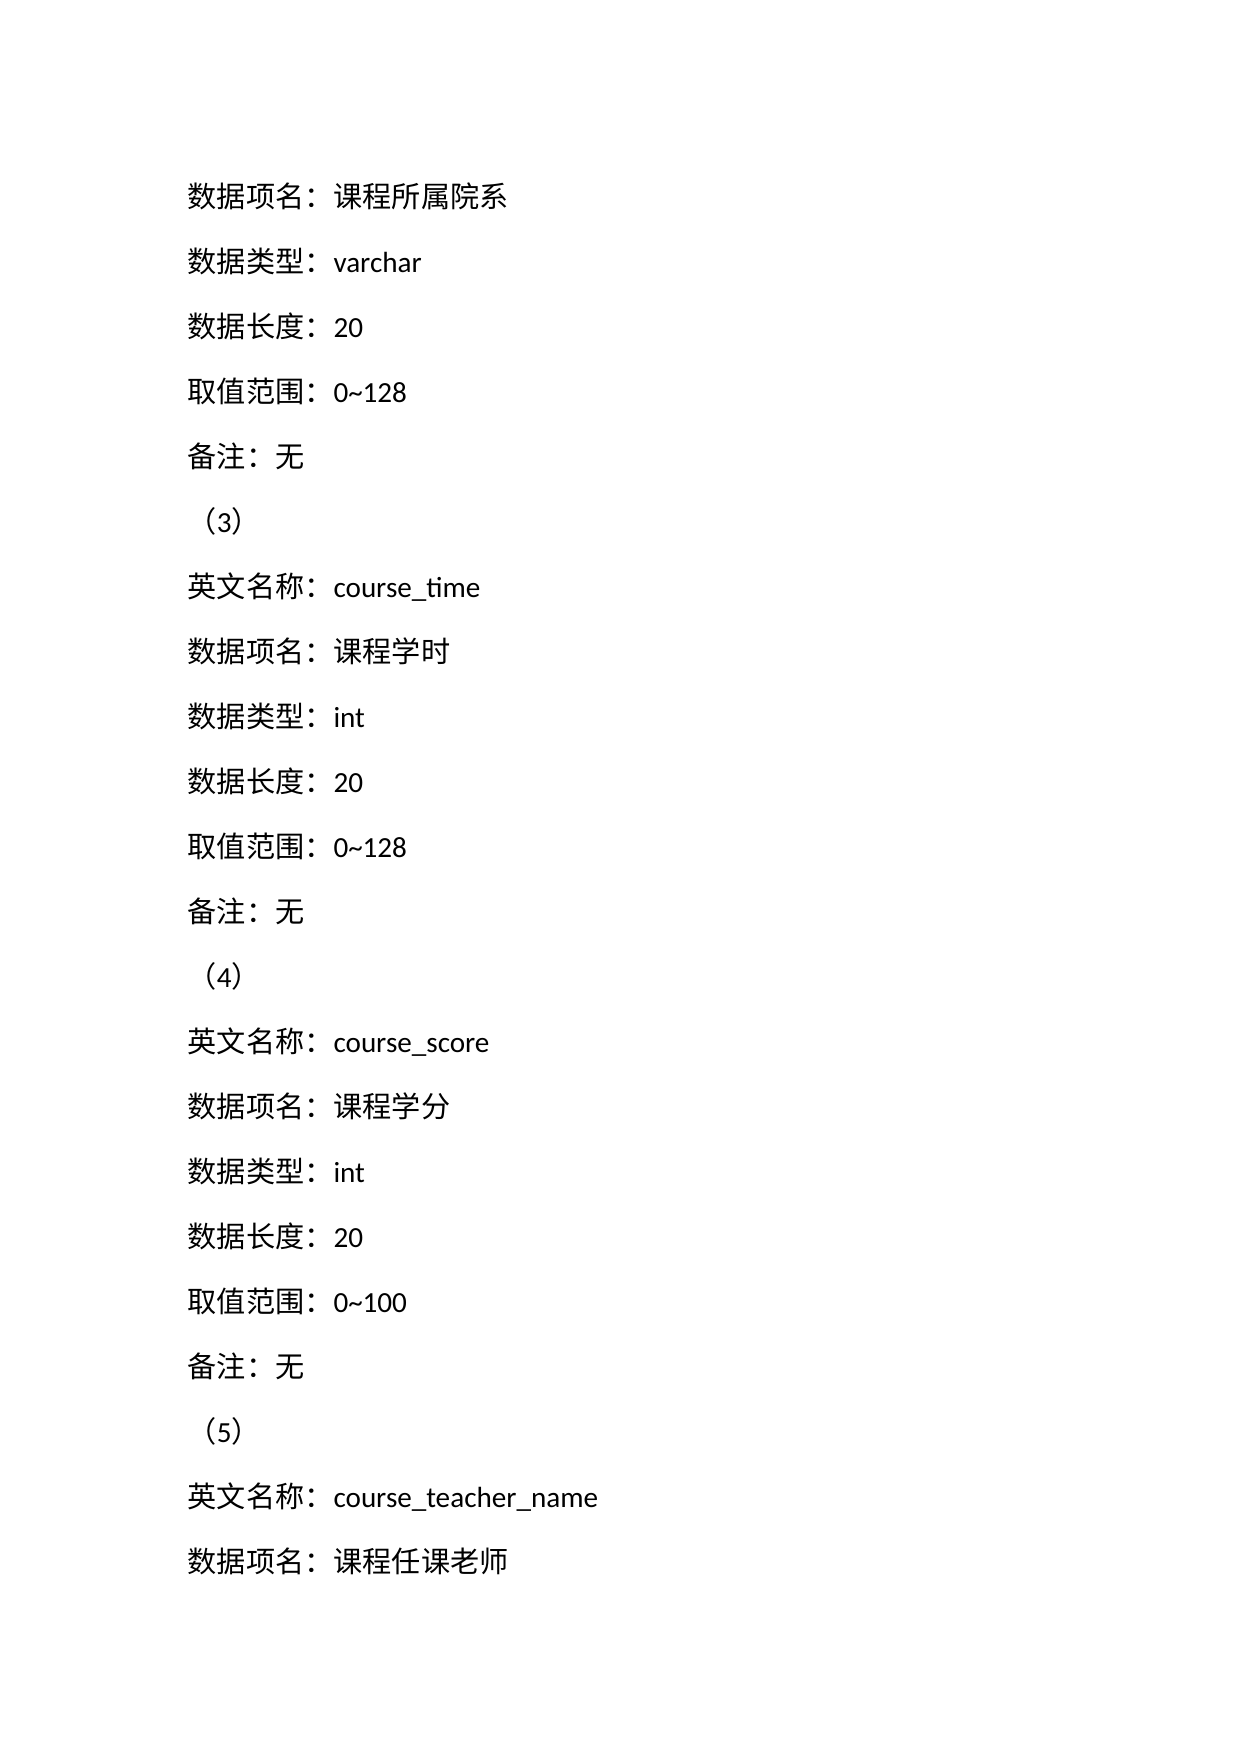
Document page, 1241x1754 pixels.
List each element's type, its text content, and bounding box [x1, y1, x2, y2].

text 英文名称：course_score [187, 1007, 1053, 1072]
text 数据项名：课程所属院系 [187, 162, 1053, 227]
text 数据长度：20 [187, 1202, 1053, 1267]
text 取值范围：0~128 [187, 357, 1053, 422]
text （3） [187, 487, 1053, 552]
text （5） [187, 1397, 1053, 1462]
text 数据长度：20 [187, 747, 1053, 812]
text 数据类型：int [187, 682, 1053, 747]
text 数据项名：课程学分 [187, 1072, 1053, 1137]
text 备注：无 [187, 877, 1053, 942]
text 数据项名：课程任课老师 [187, 1527, 1053, 1592]
text 数据类型：varchar [187, 227, 1053, 292]
text 取值范围：0~128 [187, 812, 1053, 877]
text 数据长度：20 [187, 292, 1053, 357]
text 英文名称：course_teacher_name [187, 1462, 1053, 1527]
text 备注：无 [187, 1332, 1053, 1397]
text 备注：无 [187, 422, 1053, 487]
text 英文名称：course_time [187, 552, 1053, 617]
text 数据项名：课程学时 [187, 617, 1053, 682]
text （4） [187, 942, 1053, 1007]
text 数据类型：int [187, 1137, 1053, 1202]
text 取值范围：0~100 [187, 1267, 1053, 1332]
